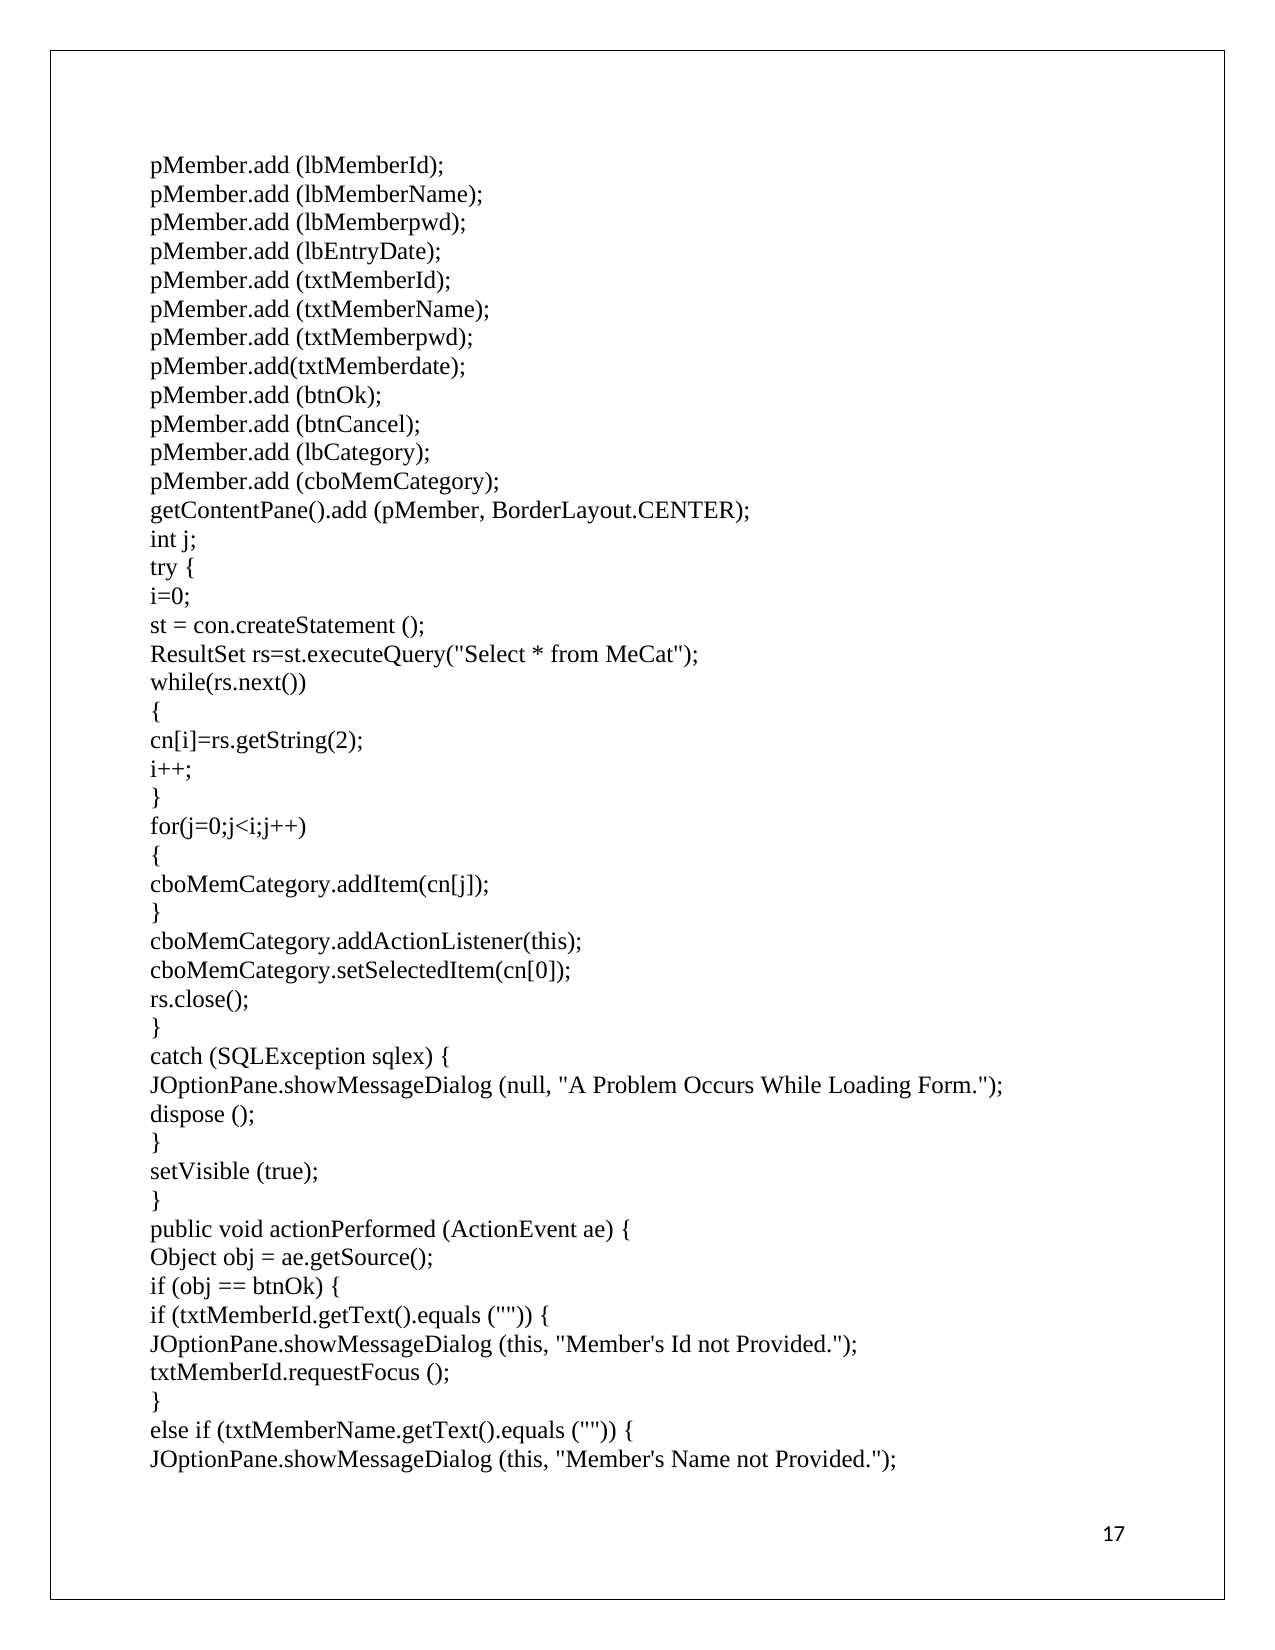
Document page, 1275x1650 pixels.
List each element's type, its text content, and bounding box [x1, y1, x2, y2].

text pMember.add (cboMemCategory); [150, 466, 1125, 495]
text pMember.add (lbMemberId); [150, 150, 1125, 179]
text pMember.add (lbEntryDate); [150, 236, 1125, 265]
text pMember.add (txtMemberId); [150, 265, 1125, 294]
text } [150, 1386, 1125, 1415]
text getContentPane().add (pMember, BorderLayout.CENTER); [150, 495, 1125, 524]
text pMember.add (txtMemberpwd); [150, 322, 1125, 351]
text if (txtMemberId.getText().equals ("")) { [150, 1300, 1125, 1329]
text if (obj == btnOk) { [150, 1271, 1125, 1300]
text cboMemCategory.addActionListener(this); [150, 926, 1125, 955]
text rs.close(); [150, 984, 1125, 1012]
text while(rs.next()) [150, 667, 1125, 696]
text st = con.createStatement (); [150, 610, 1125, 639]
text catch (SQLException sqlex) { [150, 1041, 1125, 1070]
text i++; [150, 754, 1125, 782]
text else if (txtMemberName.getText().equals ("")) { [150, 1415, 1125, 1444]
text pMember.add (txtMemberName); [150, 294, 1125, 322]
text } [150, 897, 1125, 926]
text JOptionPane.showMessageDialog (this, "Member's Id not Provided."); [150, 1329, 1125, 1357]
text { [150, 696, 1125, 725]
text pMember.add (btnCancel); [150, 409, 1125, 437]
text pMember.add (lbCategory); [150, 437, 1125, 466]
text pMember.add (lbMemberName); [150, 179, 1125, 207]
text for(j=0;j<i;j++) [150, 811, 1125, 840]
text txtMemberId.requestFocus (); [150, 1357, 1125, 1386]
text int j; [150, 524, 1125, 552]
text ResultSet rs=st.executeQuery("Select * from MeCat"); [150, 639, 1125, 667]
text } [150, 1185, 1125, 1214]
text JOptionPane.showMessageDialog (null, "A Problem Occurs While Loading Form."); [150, 1070, 1125, 1099]
text } [150, 1127, 1125, 1156]
text { [150, 840, 1125, 869]
text public void actionPerformed (ActionEvent ae) { [150, 1214, 1125, 1242]
text pMember.add(txtMemberdate); [150, 351, 1125, 380]
text } [150, 1012, 1125, 1041]
text pMember.add (btnOk); [150, 380, 1125, 409]
text setVisible (true); [150, 1156, 1125, 1185]
text cboMemCategory.setSelectedItem(cn[0]); [150, 955, 1125, 984]
text cboMemCategory.addItem(cn[j]); [150, 869, 1125, 897]
text cn[i]=rs.getString(2); [150, 725, 1125, 754]
text Object obj = ae.getSource(); [150, 1242, 1125, 1271]
text try { [150, 552, 1125, 581]
text dispose (); [150, 1099, 1125, 1127]
text i=0; [150, 581, 1125, 610]
text pMember.add (lbMemberpwd); [150, 207, 1125, 236]
text } [150, 782, 1125, 811]
text JOptionPane.showMessageDialog (this, "Member's Name not Provided."); [150, 1444, 1125, 1472]
